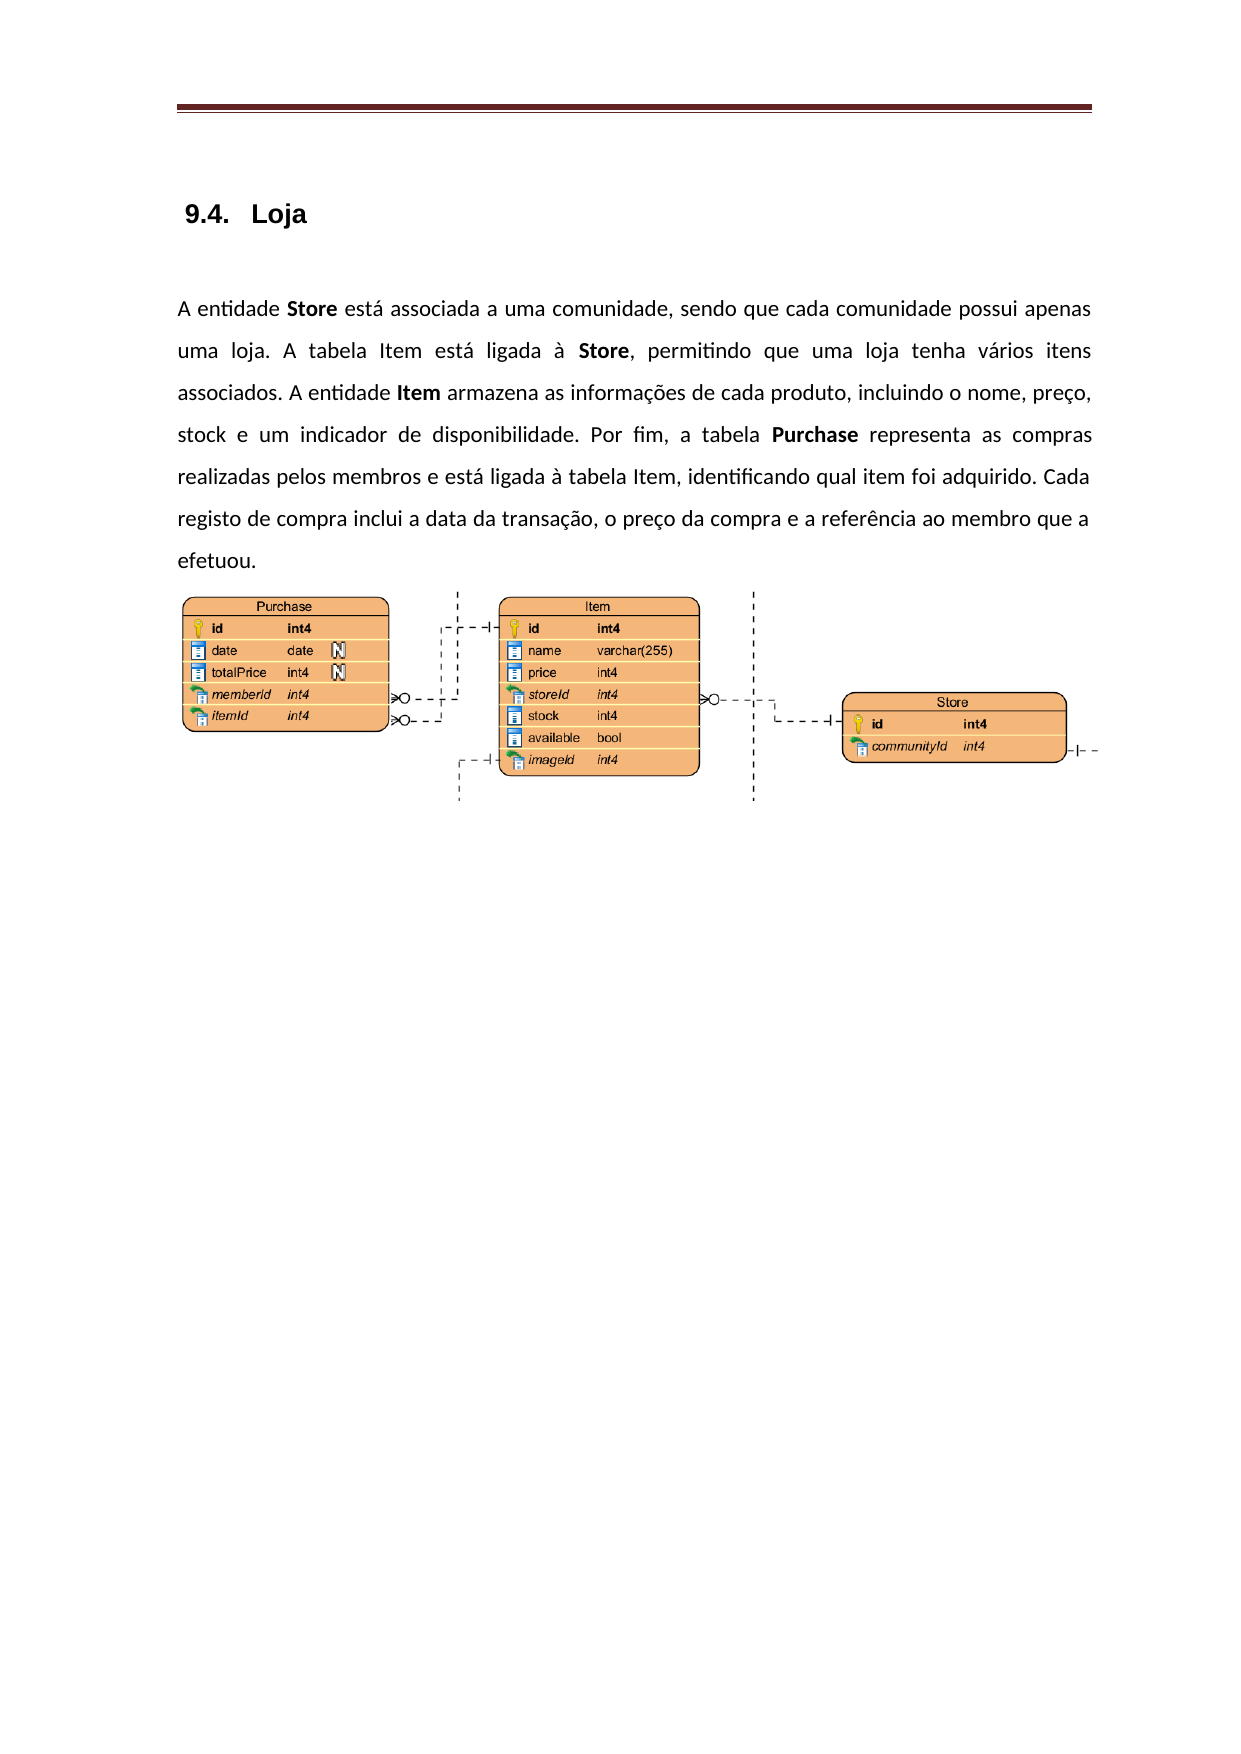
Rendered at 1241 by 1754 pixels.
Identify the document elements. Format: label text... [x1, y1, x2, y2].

text A entidade Store está associada a uma comunidade, sendo que cada comunidade possui apenas uma loja. A tabela Item está ligada à Store, permitindo que uma loja tenha vários itens associados. A entidade Item armazena as informações de cada produto, incluindo o nome, preço, stock e um indicador de disponibilidade. Por fim, a tabela Purchase representa as compras realizadas pelos membros e está ligada à tabela Item, identificando qual item foi adquirido. Cada registo de compra inclui a data da transação, o preço da compra e a referência ao membro que a efetuou. [177, 294, 1092, 588]
picture [177, 588, 1101, 801]
subtitle Loja [178, 198, 1092, 229]
